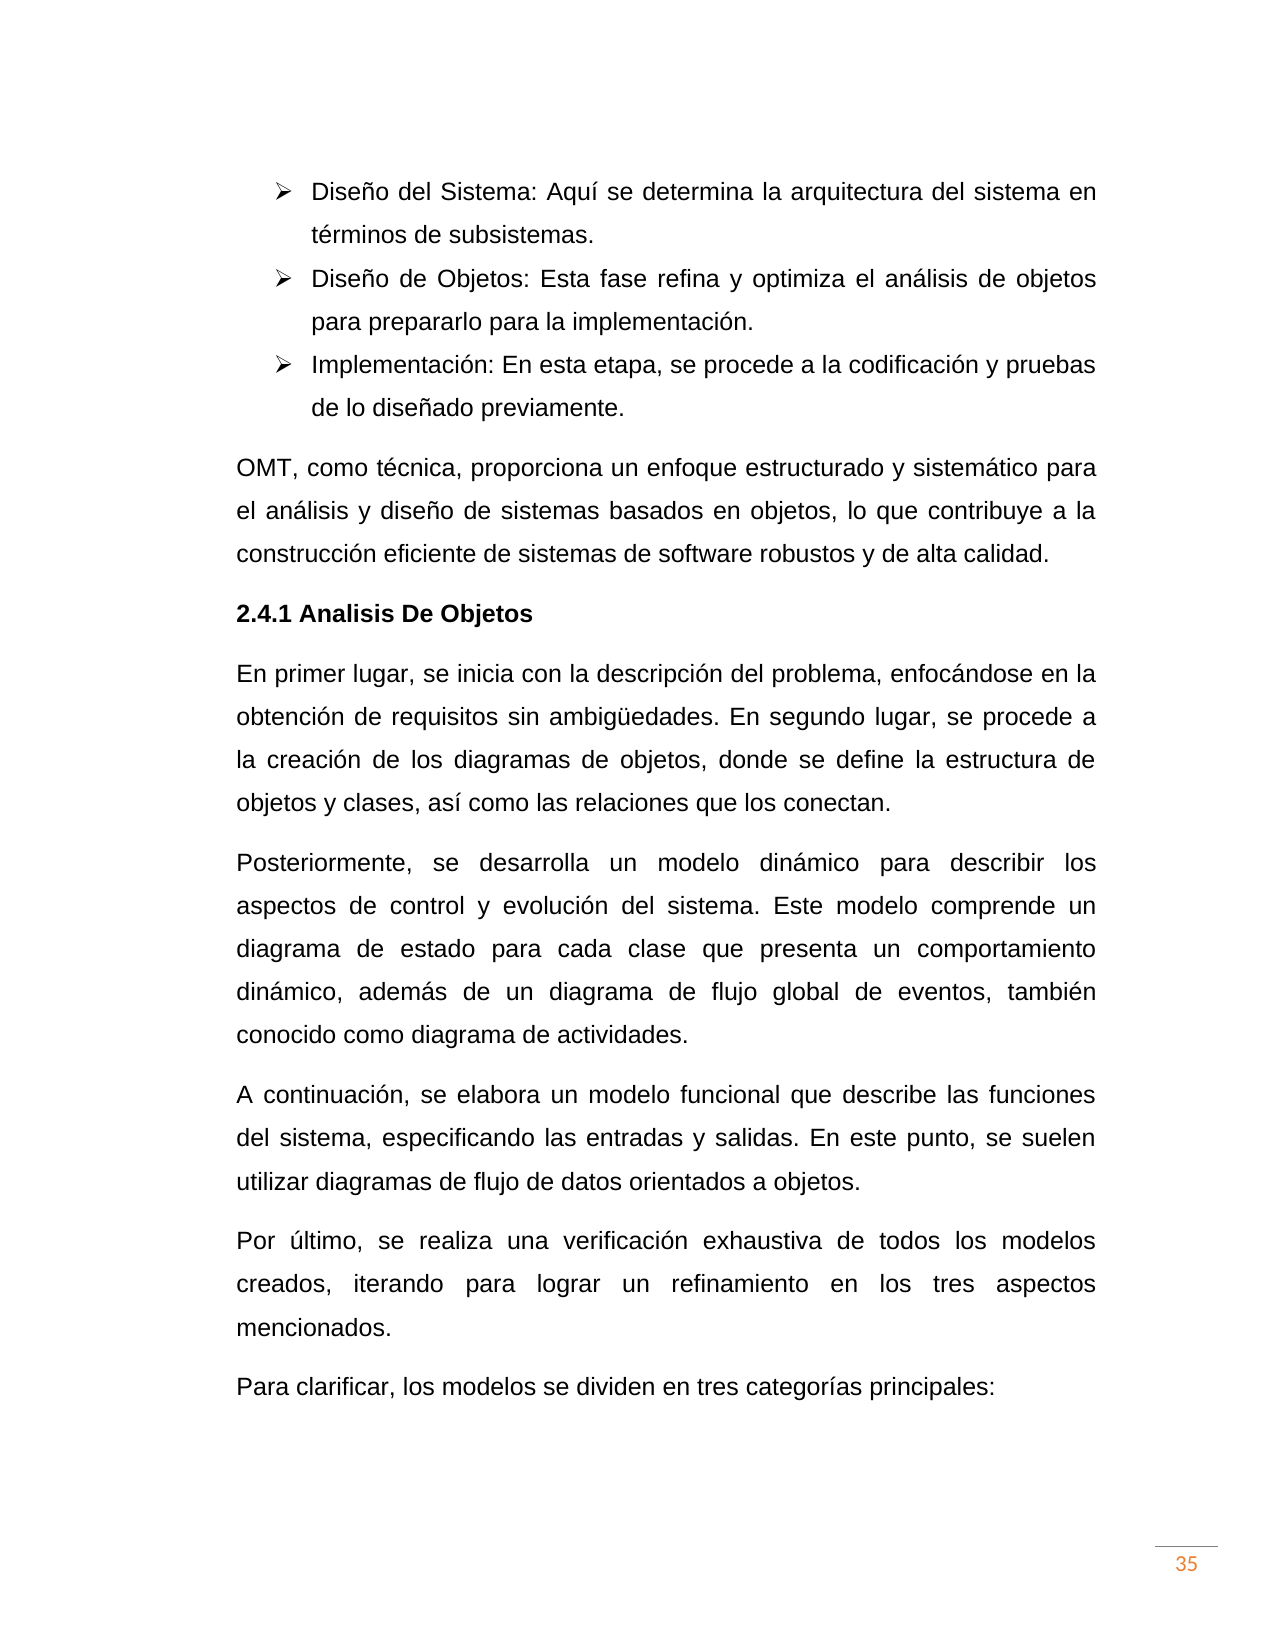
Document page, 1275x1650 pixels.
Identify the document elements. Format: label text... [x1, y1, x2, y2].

text En primer lugar, se inicia con la descripción del problema, enfocándose en la obtención de requisitos sin ambigüedades. En segundo lugar, se procede a la creación de los diagramas de objetos, donde se define la estructura de objetos y clases, así como las relaciones que los conectan. [236, 659, 1098, 817]
text OMT, como técnica, proporciona un enfoque estructurado y sistemático para el análisis y diseño de sistemas basados en objetos, lo que contribuye a la construcción eficiente de sistemas de software robustos y de alta calidad. [236, 453, 1098, 568]
text Para clarificar, los modelos se dividen en tres categorías principales: [236, 1372, 1098, 1401]
text A continuación, se elabora un modelo funcional que describe las funciones del sistema, especificando las entradas y salidas. En este punto, se suelen utilizar diagramas de flujo de datos orientados a objetos. [236, 1080, 1098, 1195]
text 2.4.1 Analisis De Objetos [236, 599, 1098, 628]
list Diseño del Sistema: Aquí se determina la arquitectura del sistema en términos de subsistemas. [274, 177, 1098, 249]
text Por último, se realiza una verificación exhaustiva de todos los modelos creados, iterando para lograr un refinamiento en los tres aspectos mencionados. [236, 1226, 1098, 1341]
text Posteriormente, se desarrolla un modelo dinámico para describir los aspectos de control y evolución del sistema. Este modelo comprende un diagrama de estado para cada clase que presenta un comportamiento dinámico, además de un diagrama de flujo global de eventos, también conocido como diagrama de actividades. [236, 848, 1098, 1049]
list Implementación: En esta etapa, se procede a la codificación y pruebas de lo diseñado previamente. [274, 350, 1098, 422]
list Diseño de Objetos: Esta fase refina y optimiza el análisis de objetos para prepararlo para la implementación. [274, 263, 1098, 336]
